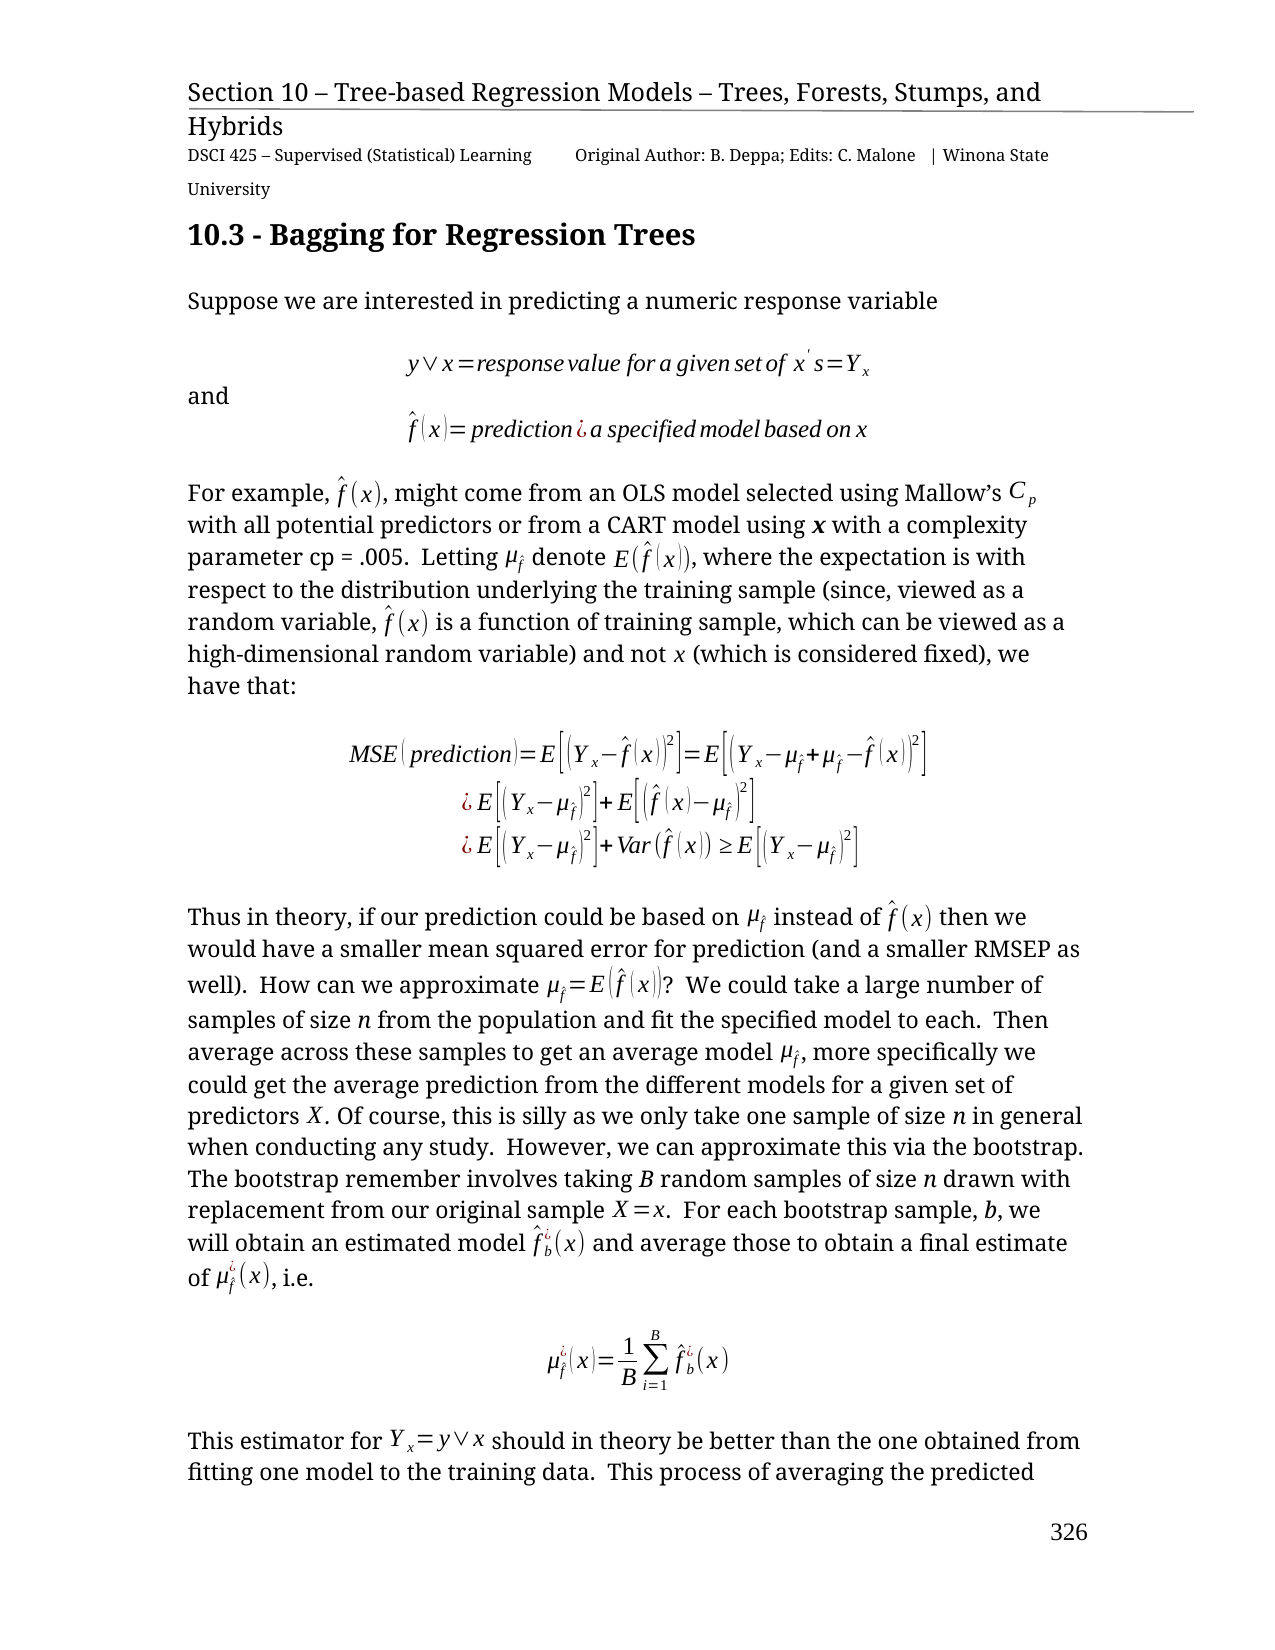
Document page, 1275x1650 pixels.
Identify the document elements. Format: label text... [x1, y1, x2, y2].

text and [187, 380, 1087, 411]
text 10.3 - Bagging for Regression Trees [187, 214, 1087, 254]
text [187, 1425, 1087, 1487]
text For example, , might come from an OLS model selected using Mallow’s with all potential predictors or from a CART model using x with a complexity parameter cp = .005. Letting denote , where the expectation is with respect to the distribution underlying the training sample (since, viewed as a random variable, is a function of training sample, which can be viewed as a high-dimensional random variable) and not (which is considered fixed), we have that: [187, 476, 1087, 729]
text Suppose we are interested in predicting a numeric response variable [187, 285, 1087, 345]
text Thus in theory, if our prediction could be based on instead of then we would have a smaller mean squared error for prediction (and a smaller RMSEP as well). How can we approximate ? We could take a large number of samples of size n from the population and fit the specified model to each. Then average across these samples to get an average model , more specifically we could get the average prediction from the different models for a given set of predictors . Of course, this is silly as we only take one sample of size n in general when conducting any study. However, we can approximate this via the bootstrap. The bootstrap remember involves taking B random samples of size n drawn with replacement from our original sample . For each bootstrap sample, b, we will obtain an estimated model and average those to obtain a final estimate of , i.e. [187, 900, 1087, 1295]
